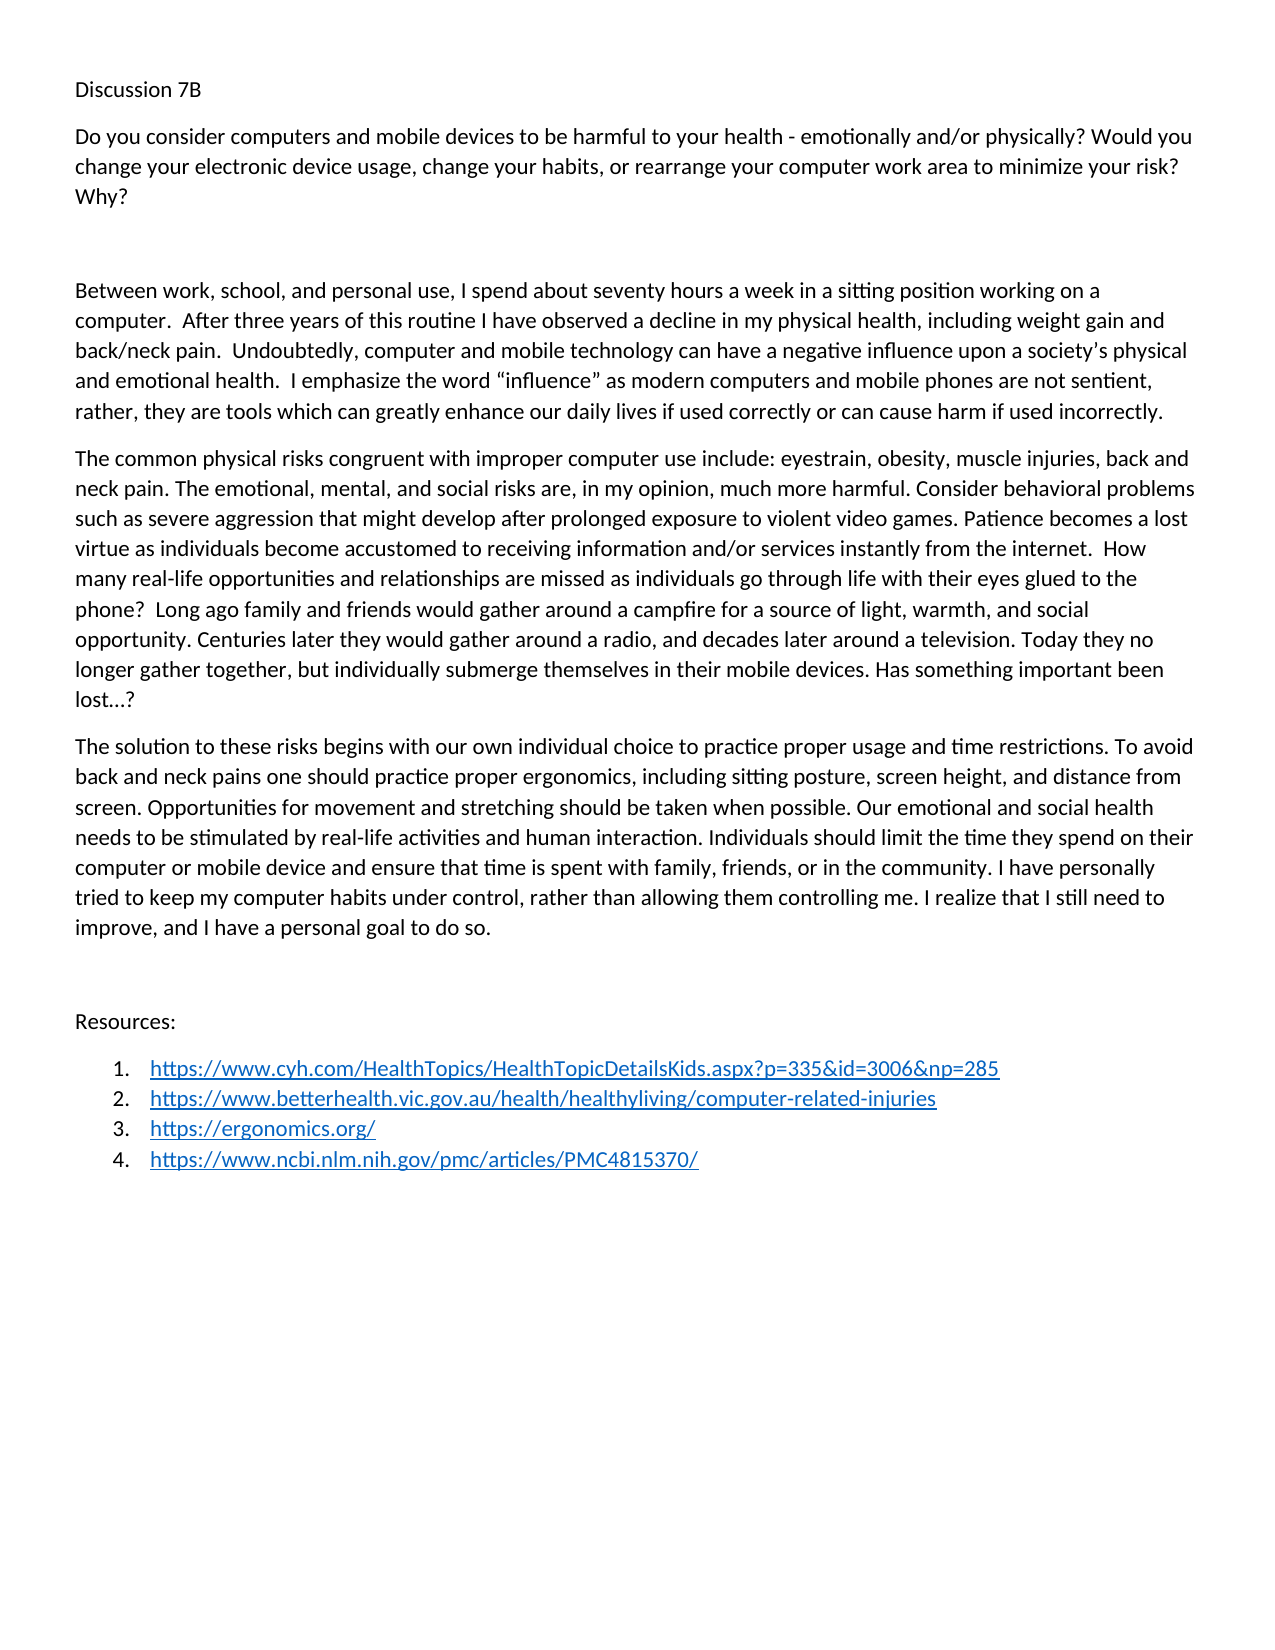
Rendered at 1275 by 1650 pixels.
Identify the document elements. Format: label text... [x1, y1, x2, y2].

list https://www.cyh.com/HealthTopics/HealthTopicDetailsKids.aspx?p=335&id=3006&np=285 [112, 1054, 1200, 1082]
list https://www.betterhealth.vic.gov.au/health/healthyliving/computer-related-injuries [112, 1084, 1200, 1112]
text The common physical risks congruent with improper computer use include: eyestrain, obesity, muscle injuries, back and neck pain. The emotional, mental, and social risks are, in my opinion, much more harmful. Consider behavioral problems such as severe aggression that might develop after prolonged exposure to violent video games. Patience becomes a lost virtue as individuals become accustomed to receiving information and/or services instantly from the internet. How many real-life opportunities and relationships are missed as individuals go through life with their eyes glued to the phone? Long ago family and friends would gather around a campfire for a source of light, warmth, and social opportunity. Centuries later they would gather around a radio, and decades later around a television. Today they no longer gather together, but individually submerge themselves in their mobile devices. Has something important been lost…? [75, 444, 1200, 713]
text Discussion 7B [75, 75, 1200, 103]
text Between work, school, and personal use, I spend about seventy hours a week in a sitting position working on a computer. After three years of this routine I have observed a decline in my physical health, including weight gain and back/neck pain. Undoubtedly, computer and mobile technology can have a negative influence upon a society’s physical and emotional health. I emphasize the word “influence” as modern computers and mobile phones are not sentient, rather, they are tools which can greatly enhance our daily lives if used correctly or can cause harm if used incorrectly. [75, 276, 1200, 425]
text Resources: [75, 1007, 1200, 1035]
list https://ergonomics.org/ [112, 1114, 1200, 1143]
text Do you consider computers and mobile devices to be harmful to your health - emotionally and/or physically? Would you change your electronic device usage, change your habits, or rearrange your computer work area to minimize your risk? Why? [75, 122, 1200, 210]
list https://www.ncbi.nlm.nih.gov/pmc/articles/PMC4815370/ [112, 1145, 1200, 1173]
text The solution to these risks begins with our own individual choice to practice proper usage and time restrictions. To avoid back and neck pains one should practice proper ergonomics, including sitting posture, screen height, and distance from screen. Opportunities for movement and stretching should be taken when possible. Our emotional and social health needs to be stimulated by real-life activities and human interaction. Individuals should limit the time they spend on their computer or mobile device and ensure that time is spent with family, friends, or in the community. I have personally tried to keep my computer habits under control, rather than allowing them controlling me. I realize that I still need to improve, and I have a personal goal to do so. [75, 732, 1200, 942]
